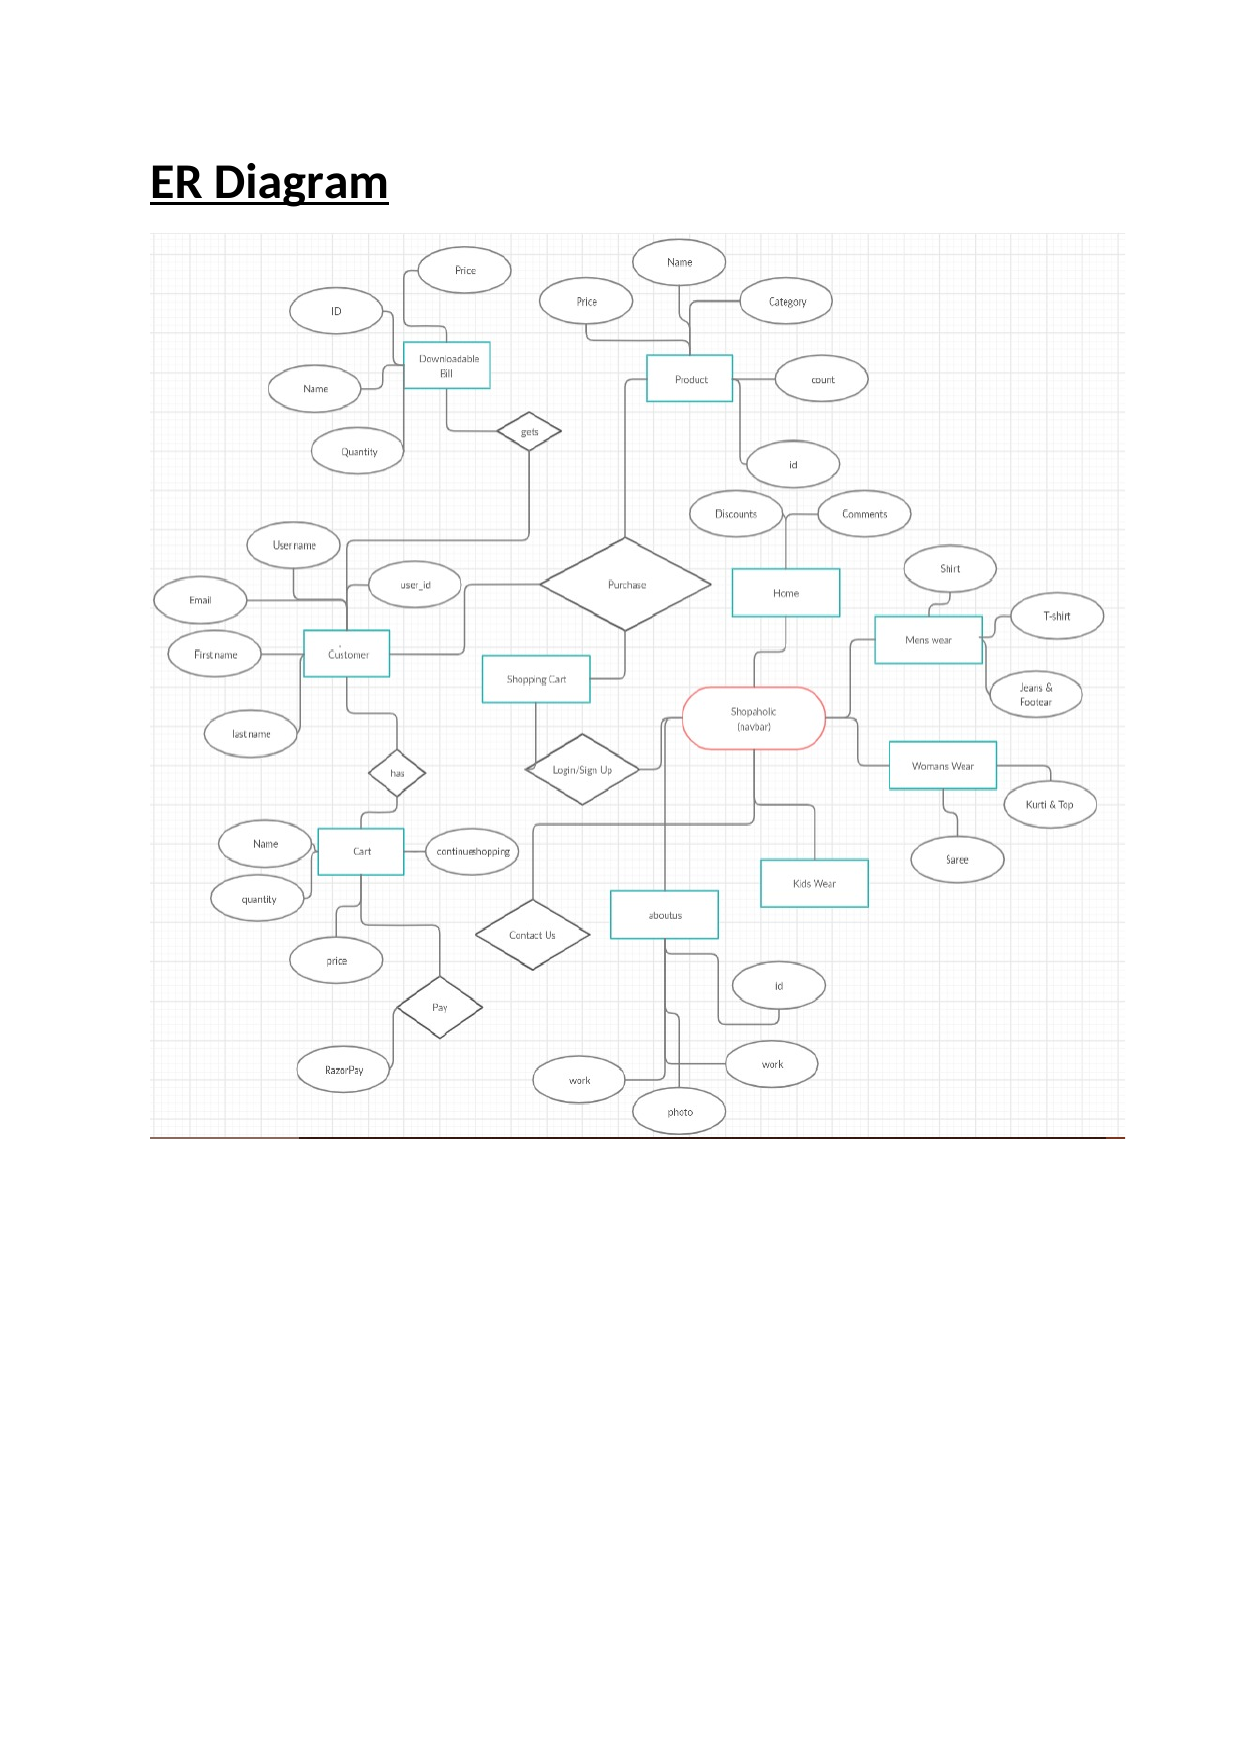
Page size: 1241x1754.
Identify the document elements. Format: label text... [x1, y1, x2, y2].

picture [150, 232, 1125, 1139]
text ER Diagram [150, 150, 1090, 211]
